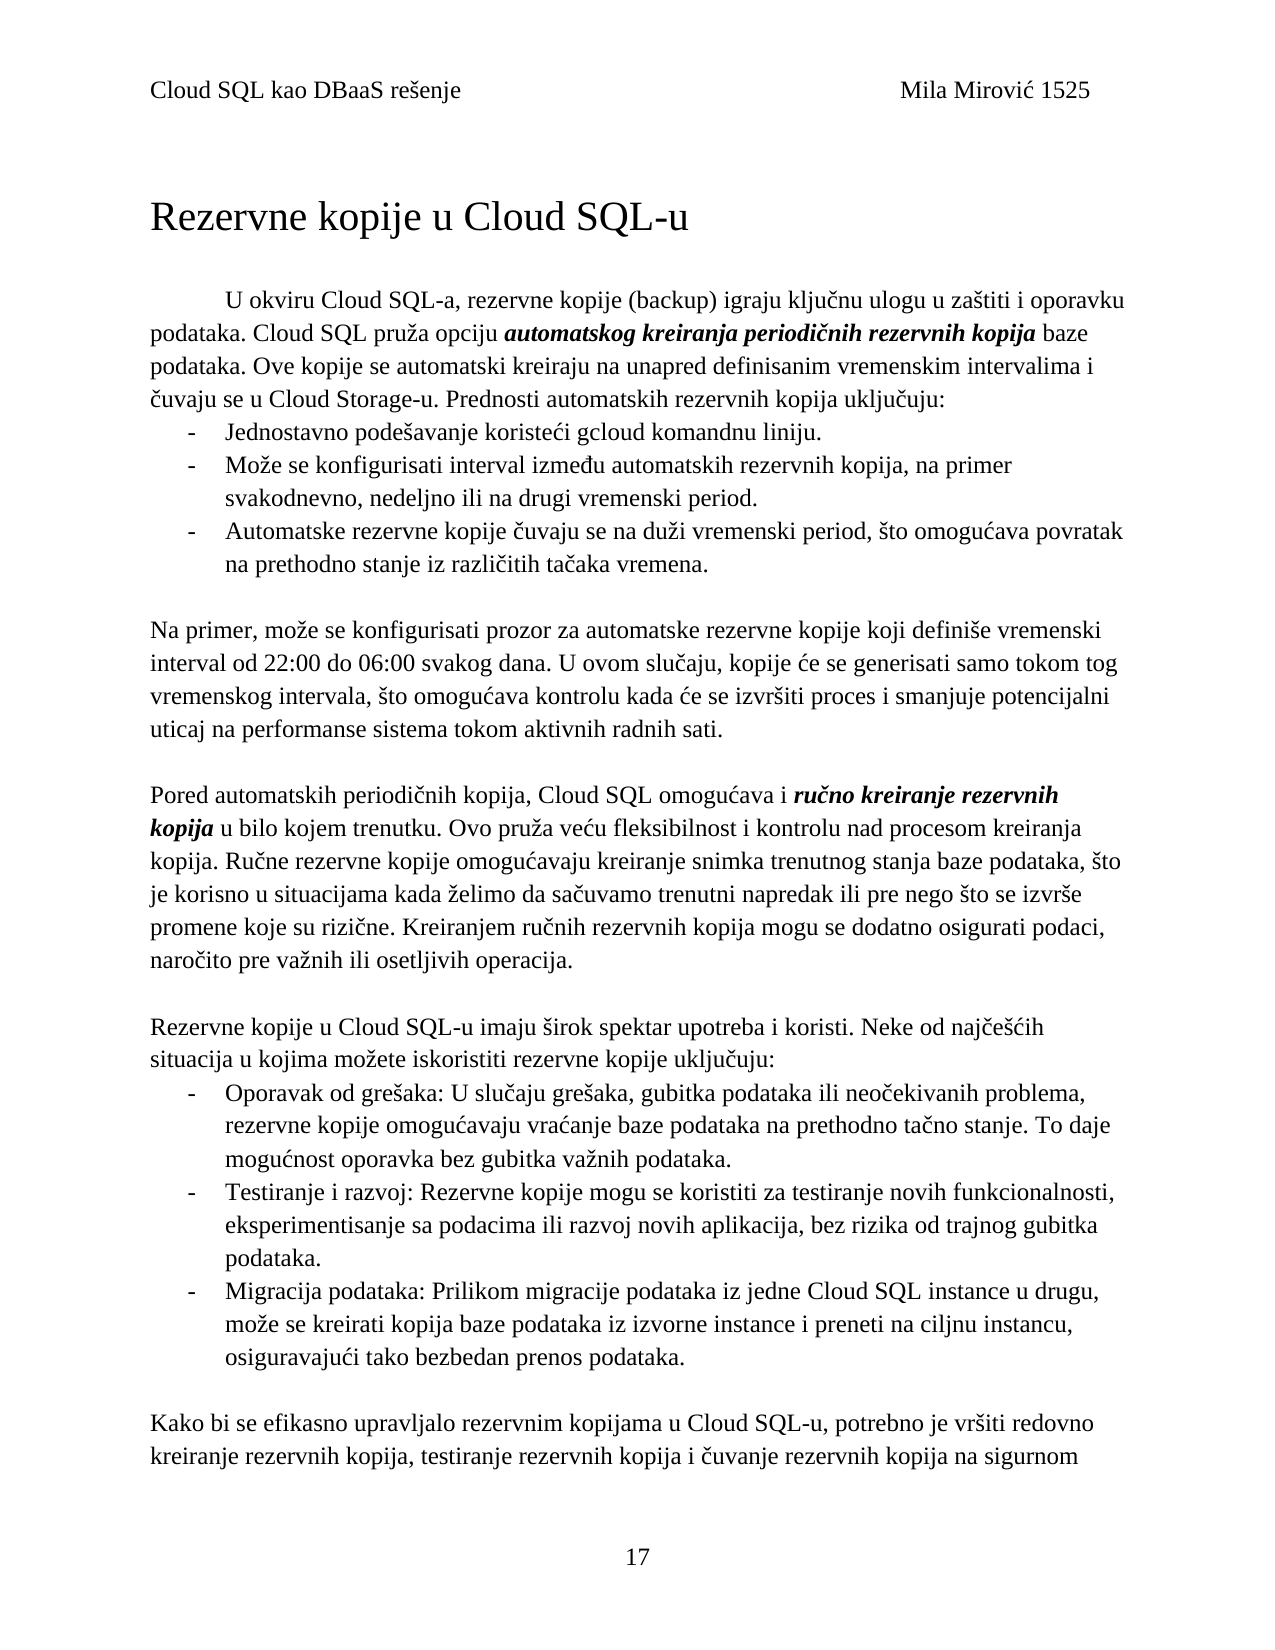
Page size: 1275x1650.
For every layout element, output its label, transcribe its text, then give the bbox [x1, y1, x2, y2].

list Jednostavno podešavanje koristeći gcloud komandnu liniju. [187, 417, 1125, 446]
list Testiranje i razvoj: Rezervne kopije mogu se koristiti za testiranje novih funkcionalnosti, eksperimentisanje sa podacima ili razvoj novih aplikacija, bez rizika od trajnog gubitka podataka. [187, 1177, 1125, 1271]
text Rezervne kopije u Cloud SQL-u imaju širok spektar upotreba i koristi. Neke od najčešćih situacija u kojima možete iskoristiti rezervne kopije uključuju: [150, 1012, 1125, 1073]
text U okviru Cloud SQL-a, rezervne kopije (backup) igraju ključnu ulogu u zaštiti i oporavku podataka. Cloud SQL pruža opciju automatskog kreiranja periodičnih rezervnih kopija baze podataka. Ove kopije se automatski kreiraju na unapred definisanim vremenskim intervalima i čuvaju se u Cloud Storage-u. Prednosti automatskih rezervnih kopija uključuju: [150, 285, 1125, 413]
subtitle Rezervne kopije u Cloud SQL-u [150, 192, 1125, 239]
list Oporavak od grešaka: U slučaju grešaka, gubitka podataka ili neočekivanih problema, rezervne kopije omogućavaju vraćanje baze podataka na prethodno tačno stanje. To daje mogućnost oporavka bez gubitka važnih podataka. [187, 1078, 1125, 1172]
text Na primer, može se konfigurisati prozor za automatske rezervne kopije koji definiše vremenski interval od 22:00 do 06:00 svakog dana. U ovom slučaju, kopije će se generisati samo tokom tog vremenskog intervala, što omogućava kontrolu kada će se izvršiti proces i smanjuje potencijalni uticaj na performanse sistema tokom aktivnih radnih sati. [150, 615, 1125, 743]
list Automatske rezervne kopije čuvaju se na duži vremenski period, što omogućava povratak na prethodno stanje iz različitih tačaka vremena. [187, 516, 1125, 578]
text Pored automatskih periodičnih kopija, Cloud SQL omogućava i ručno kreiranje rezervnih kopija u bilo kojem trenutku. Ovo pruža veću fleksibilnost i kontrolu nad procesom kreiranja kopija. Ručne rezervne kopije omogućavaju kreiranje snimka trenutnog stanja baze podataka, što je korisno u situacijama kada želimo da sačuvamo trenutni napredak ili pre nego što se izvrše promene koje su rizične. Kreiranjem ručnih rezervnih kopija mogu se dodatno osigurati podaci, naročito pre važnih ili osetljivih operacija. [150, 780, 1125, 974]
list Može se konfigurisati interval između automatskih rezervnih kopija, na primer svakodnevno, nedeljno ili na drugi vremenski period. [187, 450, 1125, 512]
list Migracija podataka: Prilikom migracije podataka iz jedne Cloud SQL instance u drugu, može se kreirati kopija baze podataka iz izvorne instance i preneti na ciljnu instancu, osiguravajući tako bezbedan prenos podataka. [187, 1276, 1125, 1371]
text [150, 1408, 1125, 1469]
